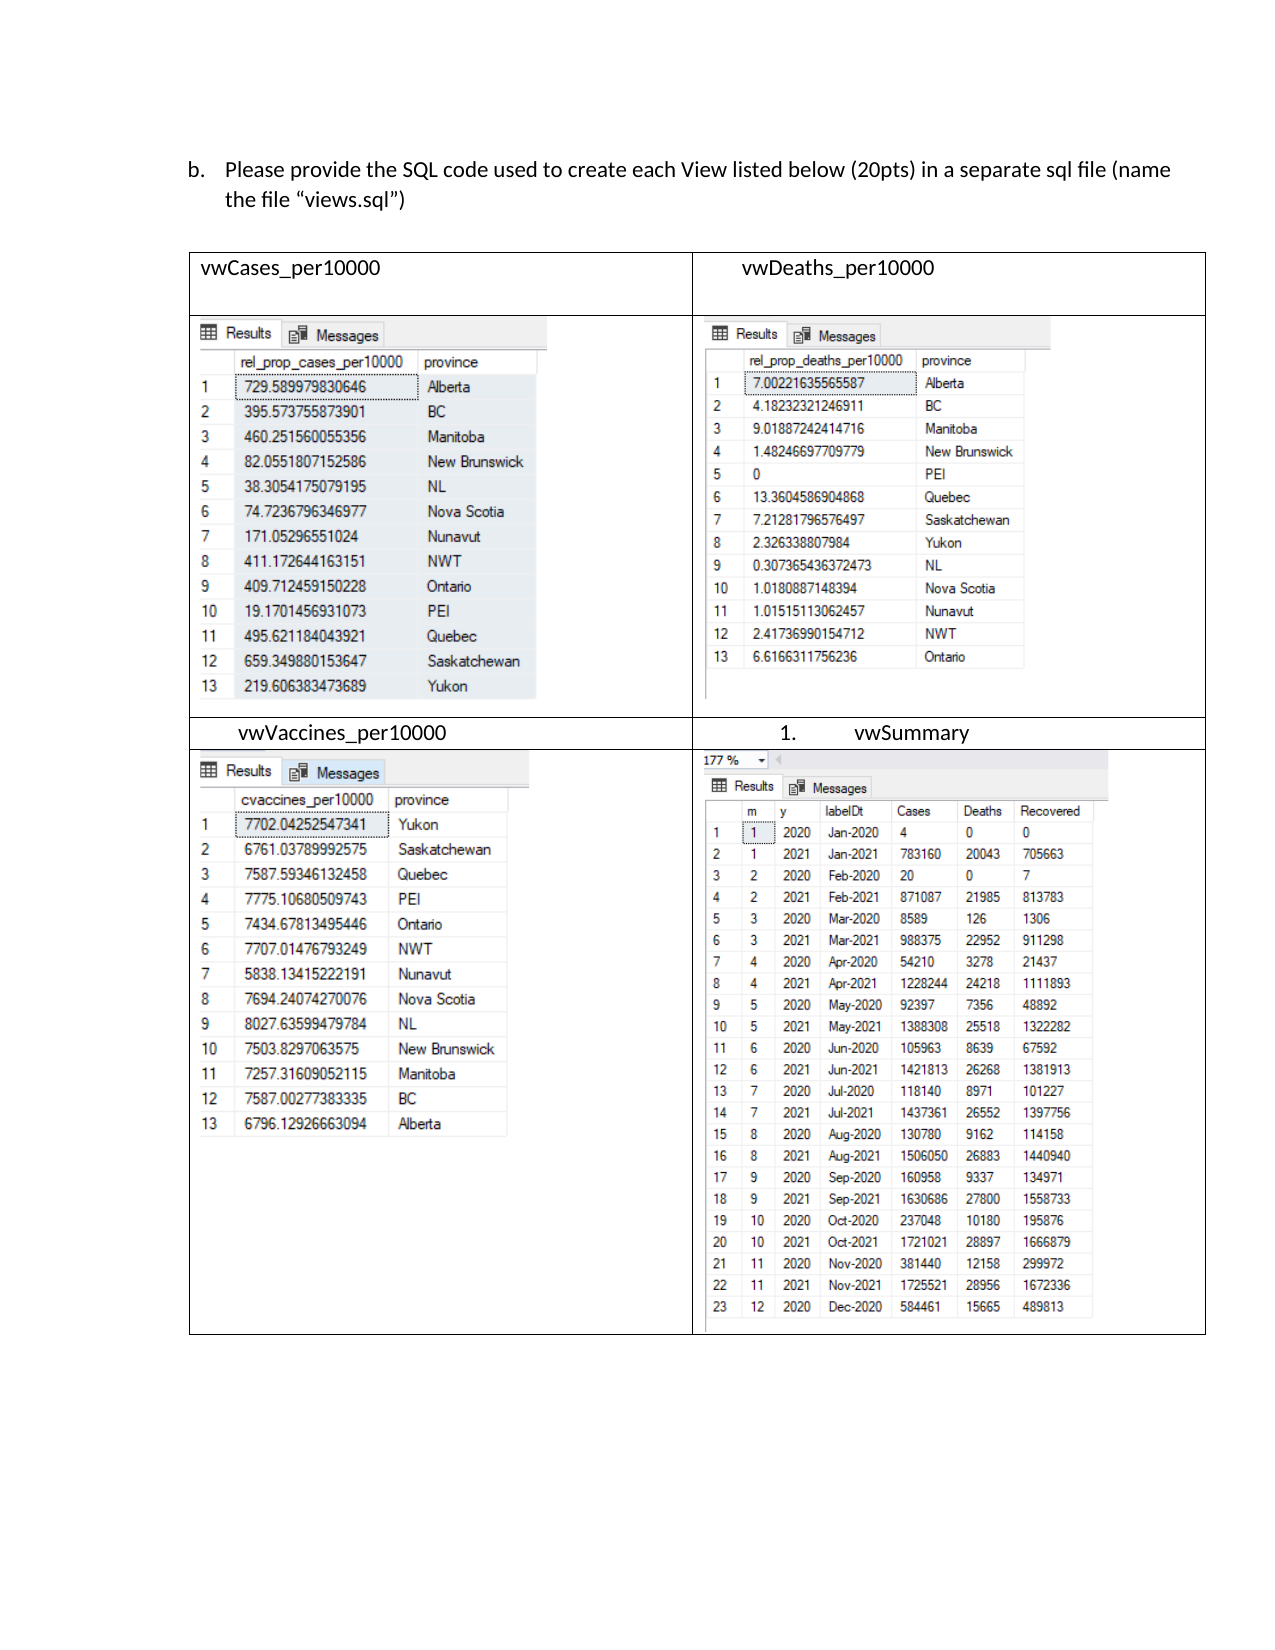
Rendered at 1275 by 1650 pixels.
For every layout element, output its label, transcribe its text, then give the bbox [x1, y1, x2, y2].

table_cell [693, 316, 1205, 717]
table_header vwDeaths_per10000 [693, 253, 1205, 315]
picture [704, 316, 1051, 699]
list Please provide the SQL code used to create each View listed below (20pts) in a separate sql file (name the file “views.sql”) [187, 155, 1206, 213]
table_cell [190, 316, 692, 717]
picture [200, 316, 547, 714]
table_cell [693, 750, 1205, 1334]
picture [200, 750, 530, 1153]
picture [704, 750, 1109, 1332]
table_cell [190, 750, 692, 1334]
table_cell vwSummary [693, 718, 1205, 749]
table_header vwCases_per10000 [190, 253, 692, 315]
table_cell vwVaccines_per10000 [190, 718, 692, 749]
